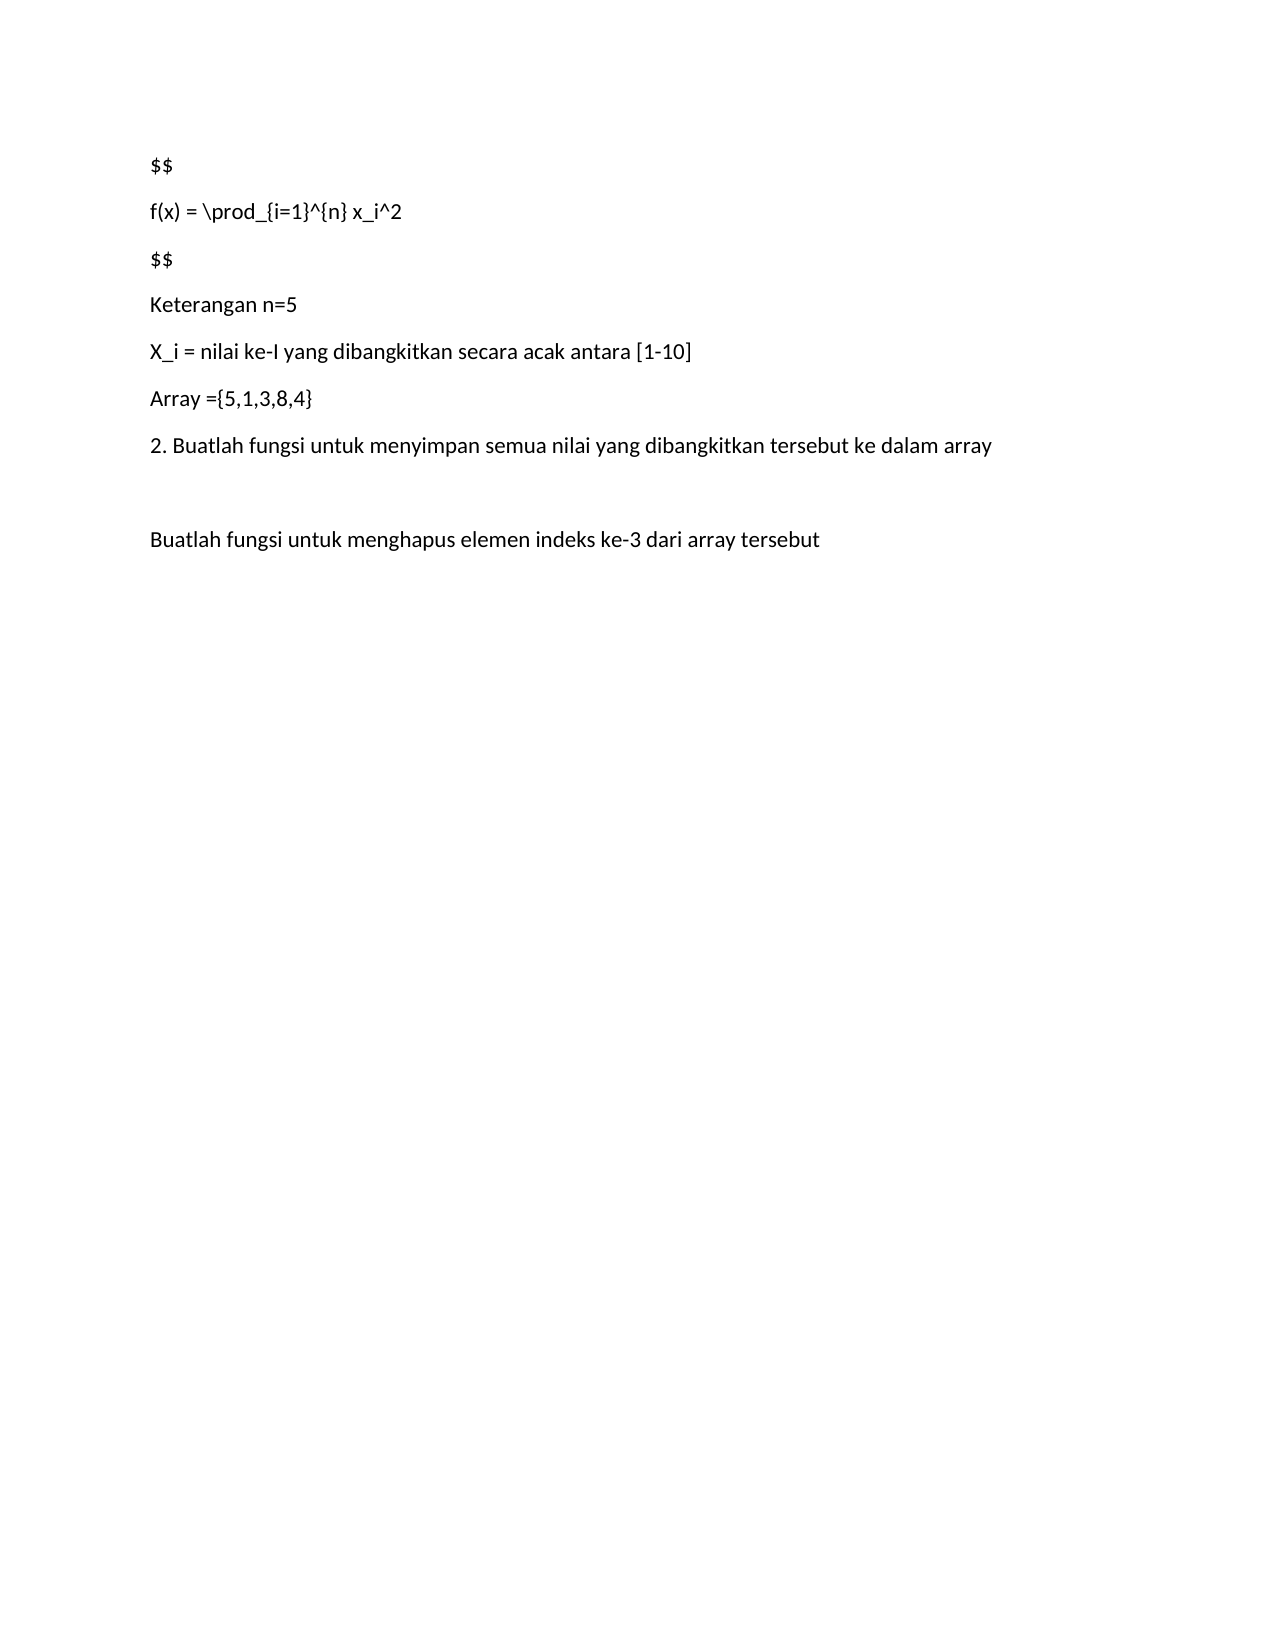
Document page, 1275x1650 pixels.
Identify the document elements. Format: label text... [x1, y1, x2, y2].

text 2. Buatlah fungsi untuk menyimpan semua nilai yang dibangkitkan tersebut ke dalam array [150, 431, 1125, 459]
text Buatlah fungsi untuk menghapus elemen indeks ke-3 dari array tersebut [150, 525, 1125, 553]
text f(x) = \prod_{i=1}^{n} x_i^2 [150, 197, 1125, 225]
text Keterangan n=5 [150, 291, 1125, 319]
text $$ [150, 244, 1125, 272]
text Array ={5,1,3,8,4} [150, 384, 1125, 412]
text $$ [150, 150, 1125, 178]
text X_i = nilai ke-I yang dibangkitkan secara acak antara [1-10] [150, 337, 1125, 366]
